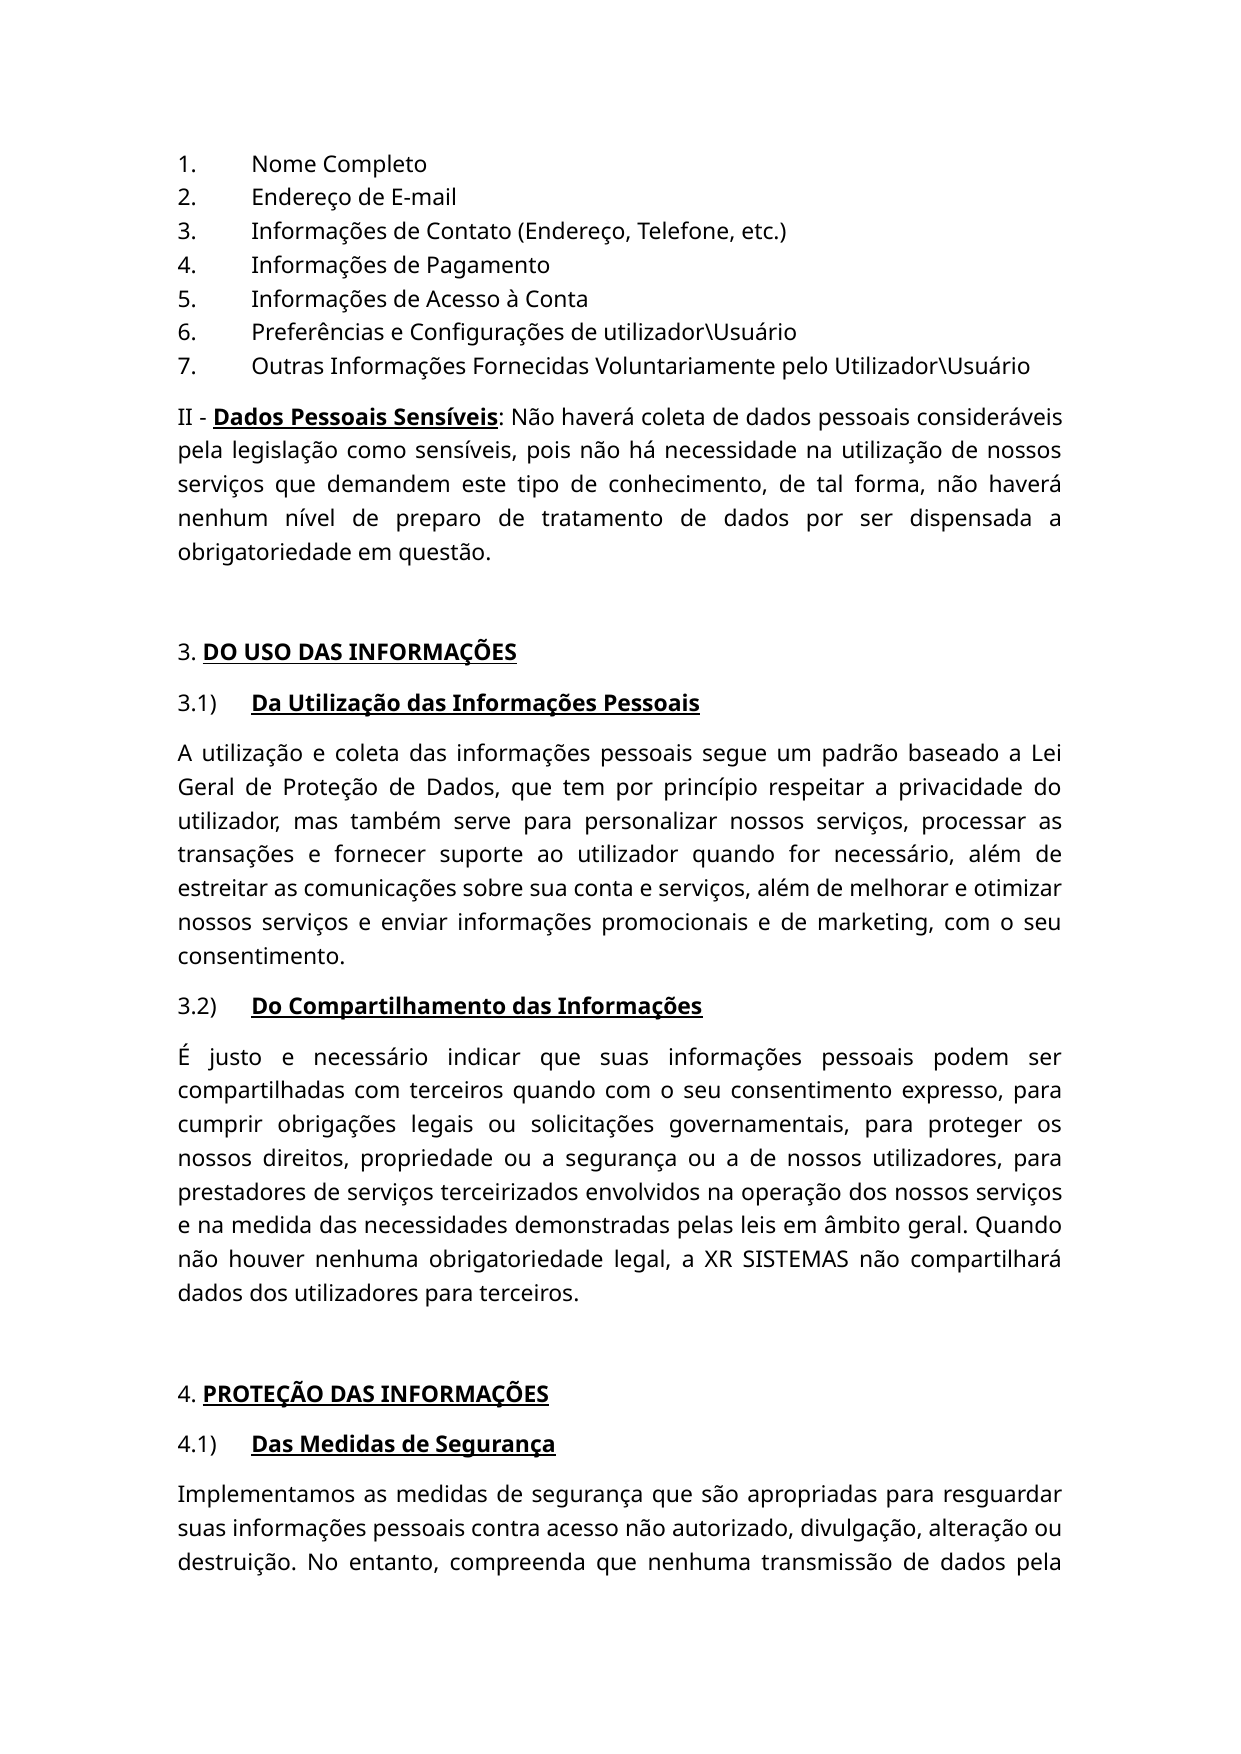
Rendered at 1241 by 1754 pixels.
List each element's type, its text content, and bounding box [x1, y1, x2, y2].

text A utilização e coleta das informações pessoais segue um padrão baseado a Lei Geral de Proteção de Dados, que tem por princípio respeitar a privacidade do utilizador, mas também serve para personalizar nossos serviços, processar as transações e fornecer suporte ao utilizador quando for necessário, além de estreitar as comunicações sobre sua conta e serviços, além de melhorar e otimizar nossos serviços e enviar informações promocionais e de marketing, com o seu consentimento. [177, 737, 1063, 971]
text 4.1) Das Medidas de Segurança [177, 1428, 1063, 1459]
text 3. DO USO DAS INFORMAÇÕES [177, 636, 1063, 668]
text 4. PROTEÇÃO DAS INFORMAÇÕES [177, 1378, 1063, 1409]
text 1. Nome Completo 2. Endereço de E-mail 3. Informações de Contato (Endereço, Telefone, etc.) 4. Informações de Pagamento 5. Informações de Acesso à Conta 6. Preferências e Configurações de utilizador\Usuário 7. Outras Informações Fornecidas Voluntariamente pelo Utilizador\Usuário [177, 148, 1063, 381]
text 3.1) Da Utilização das Informações Pessoais [177, 687, 1063, 718]
text 3.2) Do Compartilhamento das Informações [177, 990, 1063, 1021]
text É justo e necessário indicar que suas informações pessoais podem ser compartilhadas com terceiros quando com o seu consentimento expresso, para cumprir obrigações legais ou solicitações governamentais, para proteger os nossos direitos, propriedade ou a segurança ou a de nossos utilizadores, para prestadores de serviços terceirizados envolvidos na operação dos nossos serviços e na medida das necessidades demonstradas pelas leis em âmbito geral. Quando não houver nenhuma obrigatoriedade legal, a XR SISTEMAS não compartilhará dados dos utilizadores para terceiros. [177, 1041, 1063, 1308]
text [177, 1478, 1063, 1577]
text II - Dados Pessoais Sensíveis: Não haverá coleta de dados pessoais consideráveis pela legislação como sensíveis, pois não há necessidade na utilização de nossos serviços que demandem este tipo de conhecimento, de tal forma, não haverá nenhum nível de preparo de tratamento de dados por ser dispensada a obrigatoriedade em questão. [177, 401, 1063, 567]
